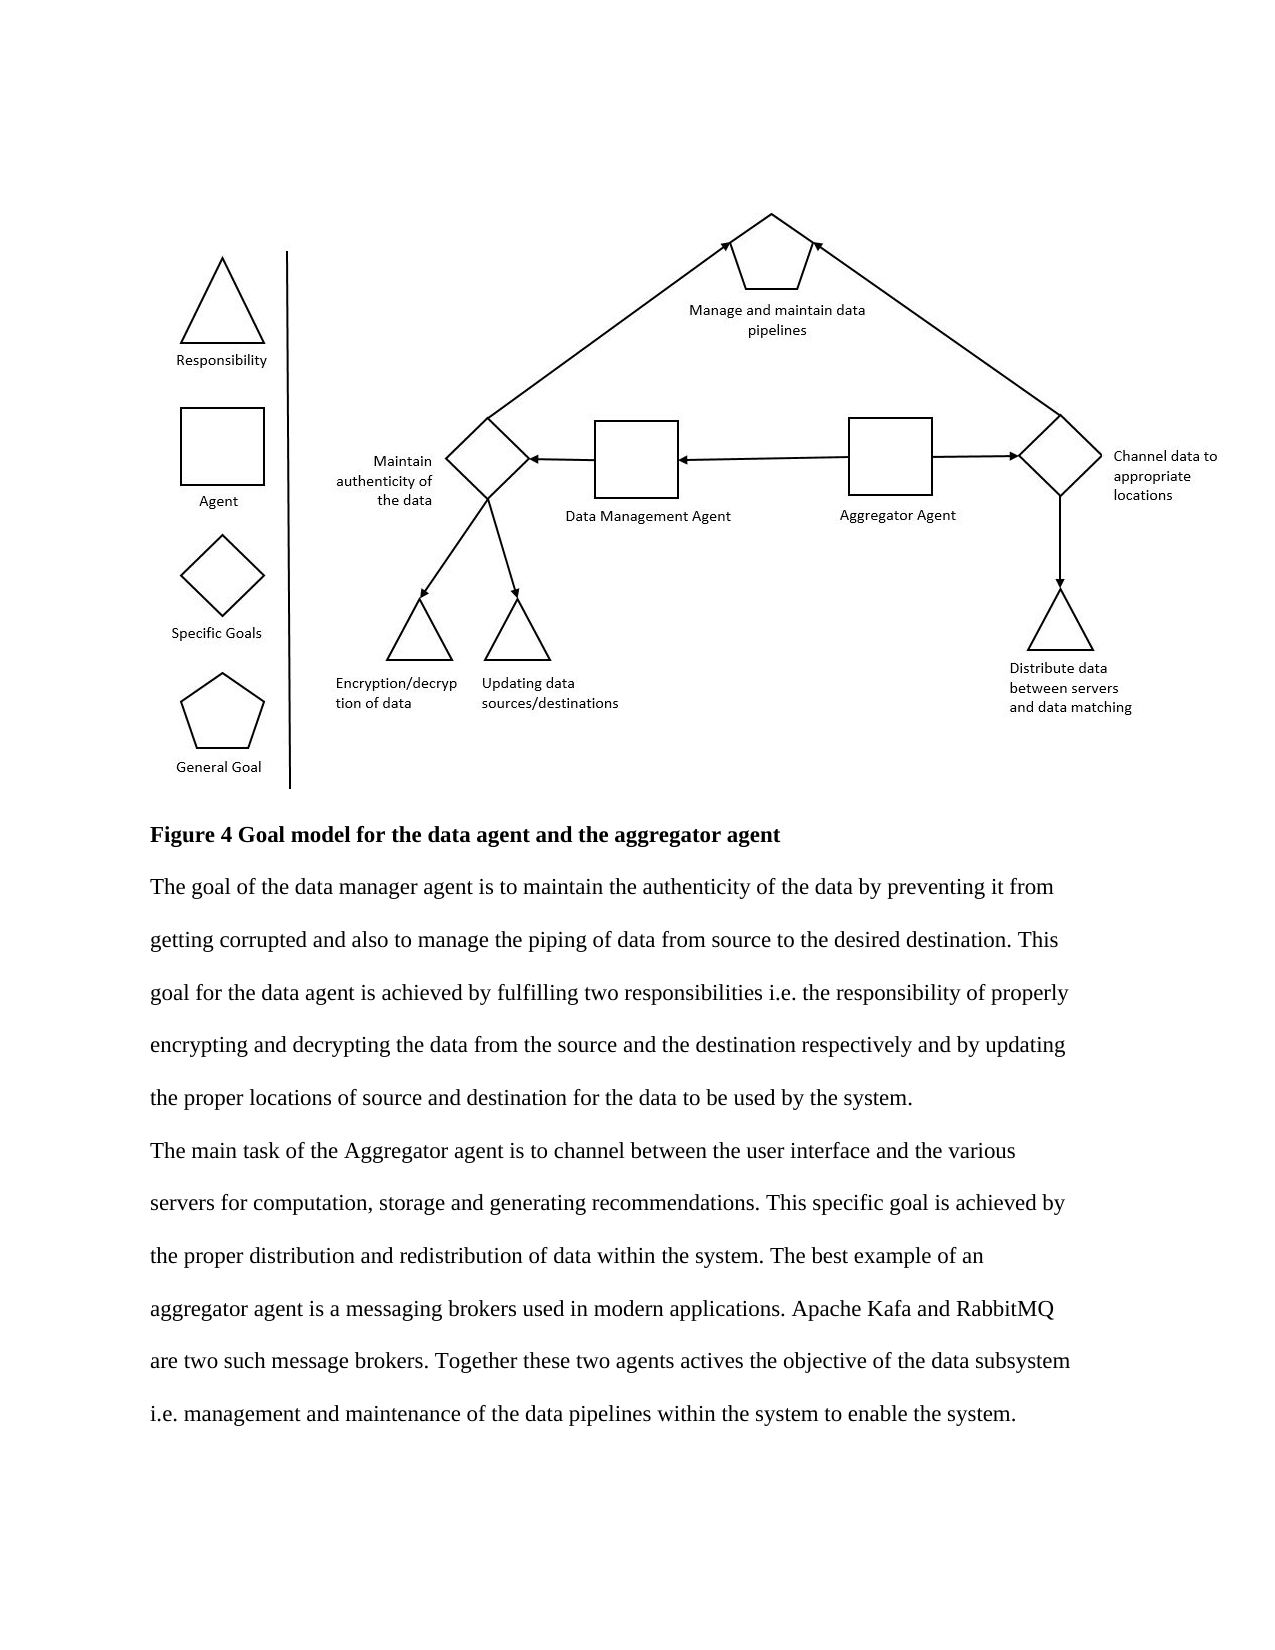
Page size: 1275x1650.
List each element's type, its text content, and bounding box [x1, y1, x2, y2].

text The goal of the data manager agent is to maintain the authenticity of the data by preventing it from getting corrupted and also to manage the piping of data from source to the desired destination. This goal for the data agent is achieved by fulfilling two responsibilities i.e. the responsibility of properly encrypting and decrypting the data from the source and the destination respectively and by updating the proper locations of source and destination for the data to be used by the system. [150, 873, 1087, 1110]
text Figure 4 Goal model for the data agent and the aggregator agent [150, 821, 1087, 847]
text The main task of the Aggregator agent is to channel between the user interface and the various servers for computation, storage and generating recommendations. This specific goal is achieved by the proper distribution and redistribution of data within the system. The best example of an aggregator agent is a messaging brokers used in modern applications. Apache Kafa and RabbitMQ are two such message brokers. Together these two agents actives the objective of the data subsystem i.e. management and maintenance of the data pipelines within the system to enable the system. [150, 1137, 1087, 1427]
picture [171, 189, 1268, 796]
